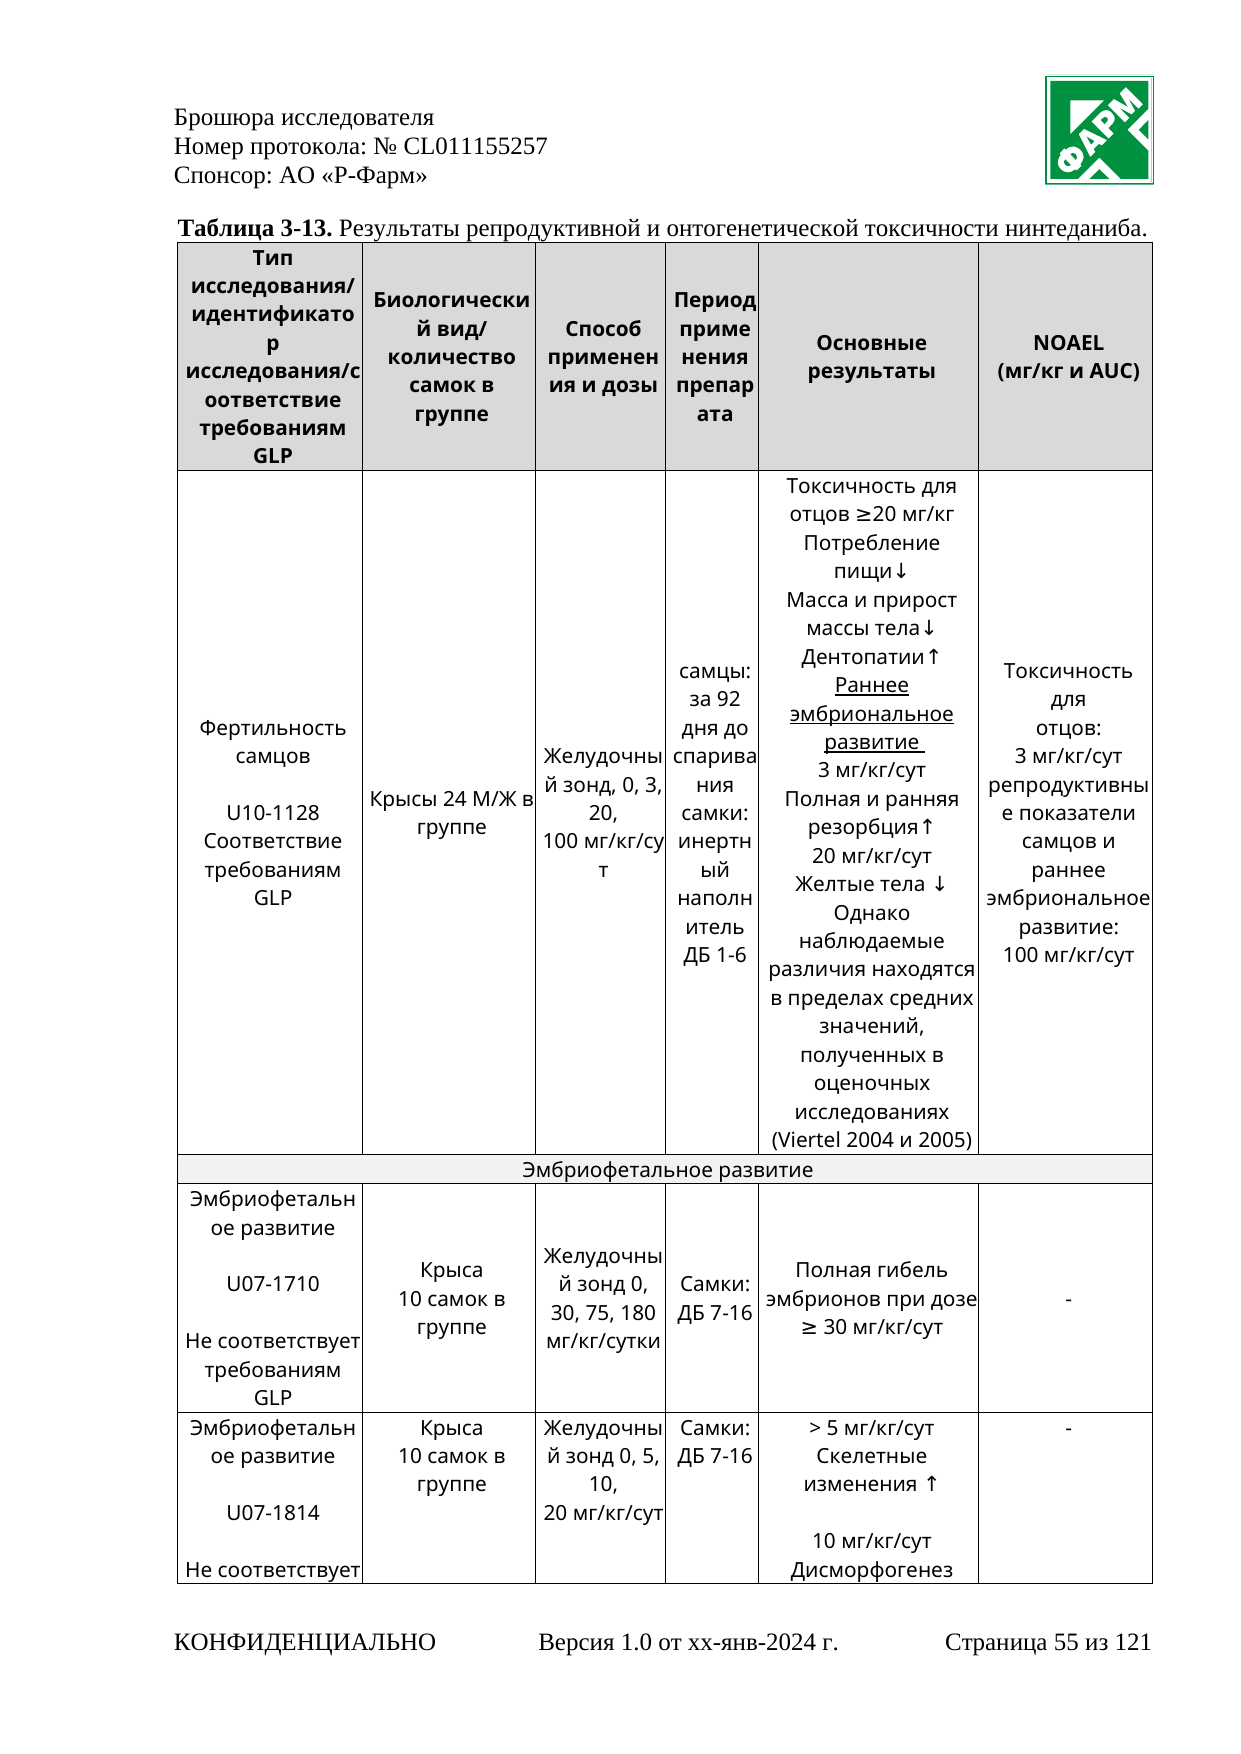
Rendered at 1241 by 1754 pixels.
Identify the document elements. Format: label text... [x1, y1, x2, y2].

table_cell Эмбриофетальное развитие U07-1710 Не соответствует требованиям GLP [178, 1184, 362, 1412]
table_cell самцы: за 92 дня до спаривания самки: инертный наполнитель ДБ 1-6 [666, 471, 758, 1154]
table_cell - [979, 1184, 1152, 1412]
table_cell Токсичность для отцов ≥20 мг/кг Потребление пищи↓ Масса и прирост массы тела↓ Дентопатии↑ Раннее эмбриональное развитие 3 мг/кг/сут Полная и ранняя резорбция↑ 20 мг/кг/сут Желтые тела ↓ Однако наблюдаемые различия находятся в пределах средних значений, полученных в оценочных исследованиях (Viertel 2004 и 2005) [759, 471, 978, 1154]
table_cell Токсичность для отцов: 3 мг/кг/сут репродуктивные показатели самцов и раннее эмбриональное развитие: 100 мг/кг/сут [979, 471, 1152, 1154]
table_header Тип исследования/идентификатор исследования/соответствие требованиям GLP [178, 243, 362, 470]
table_cell Желудочный зонд, 0, 3, 20, 100 мг/кг/сут [536, 471, 665, 1154]
table_cell Желудочный зонд 0, 5, 10, 20 мг/кг/сут [536, 1413, 665, 1583]
table_header Период применения препарата [666, 243, 758, 470]
table_cell Самки: ДБ 7-16 [666, 1413, 758, 1583]
table_cell > 5 мг/кг/сут Скелетные изменения ↑ 10 мг/кг/сут Дисморфогенез кровеносных сосудов ↑ 20 мг/кг/сут: полная резорбция эмбрионов [759, 1413, 978, 1583]
table_cell Крысы 24 М/Ж в группе [363, 471, 535, 1154]
table_header Биологический вид/ количество самок в группе [363, 243, 535, 470]
table_cell - [979, 1413, 1152, 1583]
table_cell Желудочный зонд 0, 30, 75, 180 мг/кг/сутки [536, 1184, 665, 1412]
table_header NOAEL (мг/кг и AUC) [979, 243, 1152, 470]
table_cell Эмбриофетальное развитие U07-1814 Не соответствует требованиям GLP [178, 1413, 362, 1583]
table_cell Крыса 10 самок в группе [363, 1413, 535, 1583]
table_header Способ применения и дозы [536, 243, 665, 470]
table_cell Самки: ДБ 7-16 [666, 1184, 758, 1412]
table_cell Эмбриофетальное развитие [178, 1155, 1152, 1183]
table_cell Полная гибель эмбрионов при дозе ≥ 30 мг/кг/сут [759, 1184, 978, 1412]
table_cell Крыса 10 самок в группе [363, 1184, 535, 1412]
table_header Основные результаты [759, 243, 978, 470]
table_cell Фертильность самцов U10-1128 Соответствие требованиям GLP [178, 471, 362, 1154]
